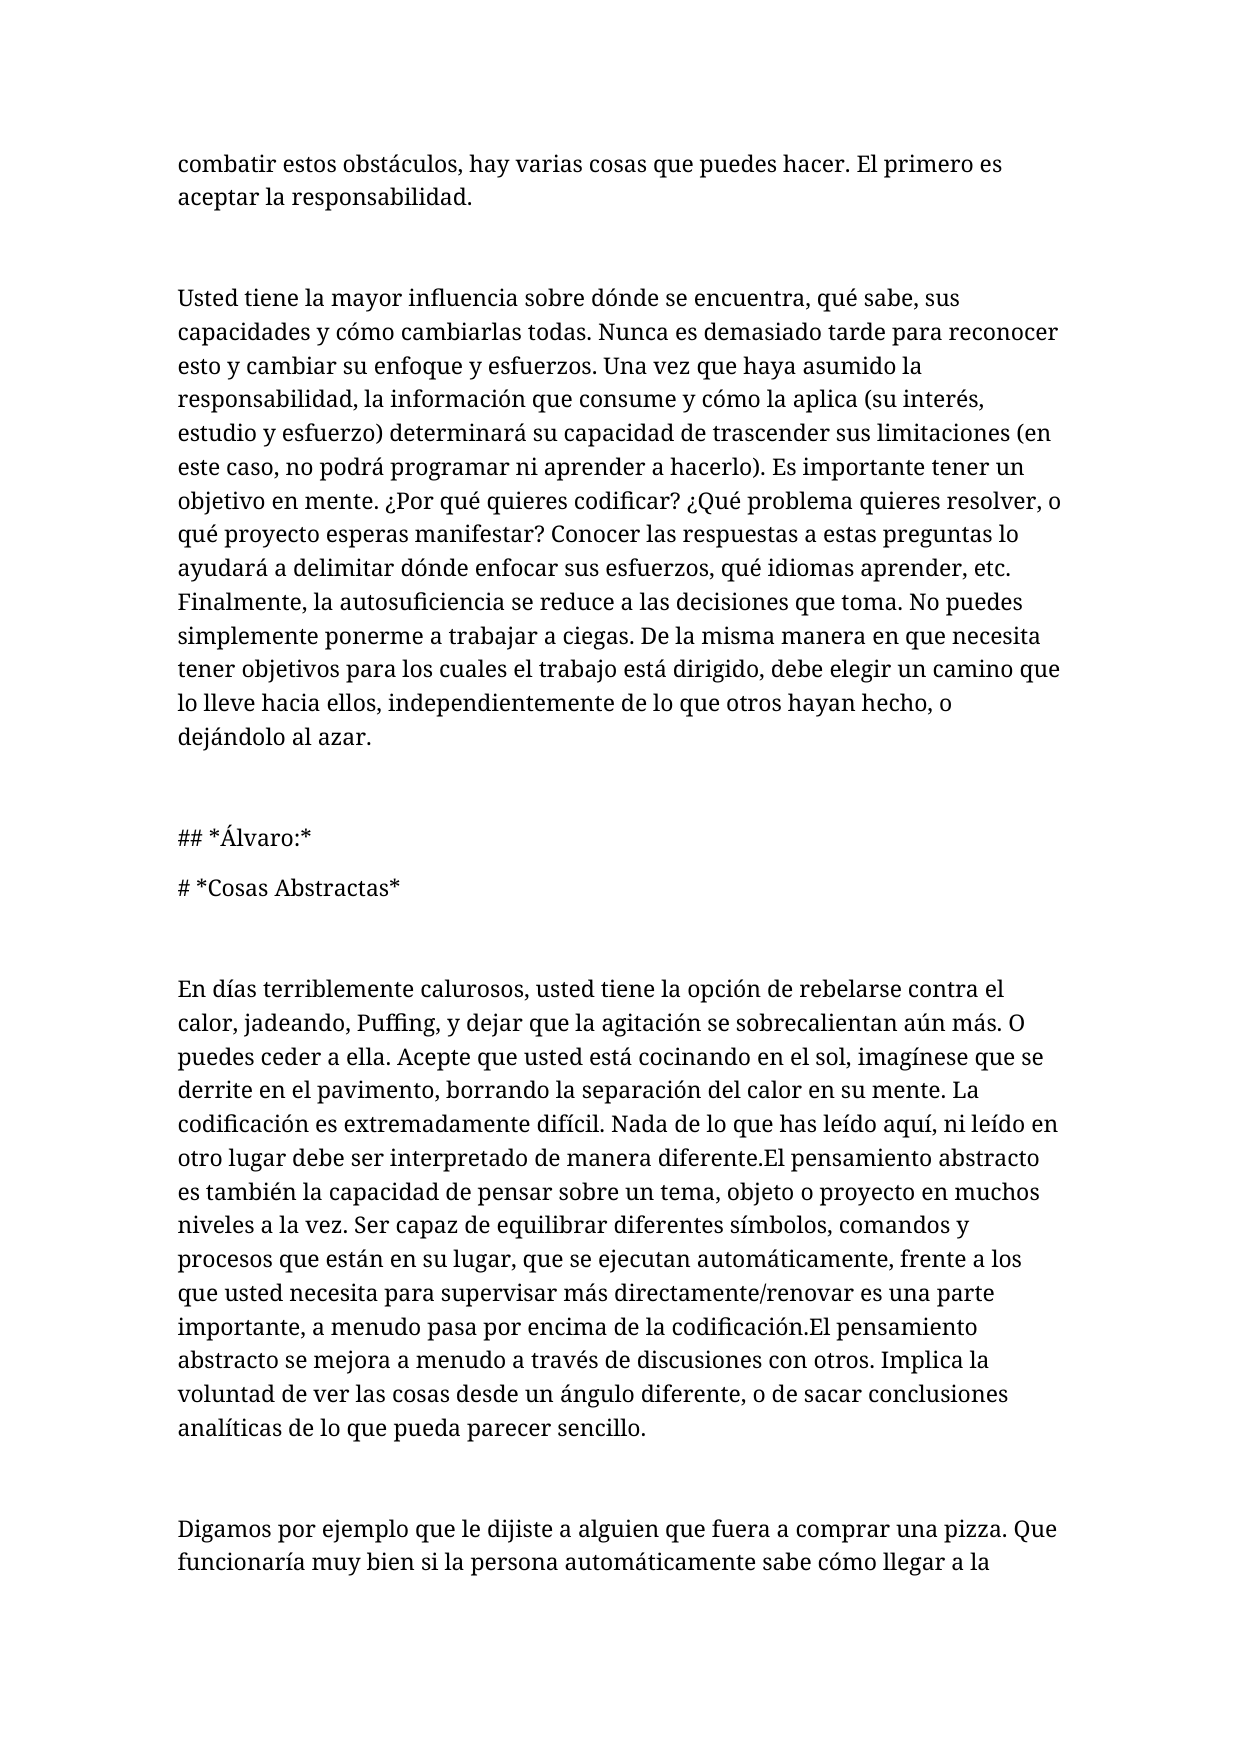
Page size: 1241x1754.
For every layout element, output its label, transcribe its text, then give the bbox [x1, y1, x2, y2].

text En días terriblemente calurosos, usted tiene la opción de rebelarse contra el calor, jadeando, Puffing, y dejar que la agitación se sobrecalientan aún más. O puedes ceder a ella. Acepte que usted está cocinando en el sol, imagínese que se derrite en el pavimento, borrando la separación del calor en su mente. La codificación es extremadamente difícil. Nada de lo que has leído aquí, ni leído en otro lugar debe ser interpretado de manera diferente.El pensamiento abstracto es también la capacidad de pensar sobre un tema, objeto o proyecto en muchos niveles a la vez. Ser capaz de equilibrar diferentes símbolos, comandos y procesos que están en su lugar, que se ejecutan automáticamente, frente a los que usted necesita para supervisar más directamente/renovar es una parte importante, a menudo pasa por encima de la codificación.El pensamiento abstracto se mejora a menudo a través de discusiones con otros. Implica la voluntad de ver las cosas desde un ángulo diferente, o de sacar conclusiones analíticas de lo que pueda parecer sencillo. [177, 973, 1063, 1443]
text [177, 1513, 1063, 1578]
text # *Cosas Abstractas* [177, 872, 1063, 903]
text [177, 148, 1063, 213]
text ## *Álvaro:* [177, 822, 1063, 853]
text Usted tiene la mayor influencia sobre dónde se encuentra, qué sabe, sus capacidades y cómo cambiarlas todas. Nunca es demasiado tarde para reconocer esto y cambiar su enfoque y esfuerzos. Una vez que haya asumido la responsabilidad, la información que consume y cómo la aplica (su interés, estudio y esfuerzo) determinará su capacidad de trascender sus limitaciones (en este caso, no podrá programar ni aprender a hacerlo). Es importante tener un objetivo en mente. ¿Por qué quieres codificar? ¿Qué problema quieres resolver, o qué proyecto esperas manifestar? Conocer las respuestas a estas preguntas lo ayudará a delimitar dónde enfocar sus esfuerzos, qué idiomas aprender, etc. Finalmente, la autosuficiencia se reduce a las decisiones que toma. No puedes simplemente ponerme a trabajar a ciegas. De la misma manera en que necesita tener objetivos para los cuales el trabajo está dirigido, debe elegir un camino que lo lleve hacia ellos, independientemente de lo que otros hayan hecho, o dejándolo al azar. [177, 282, 1063, 752]
